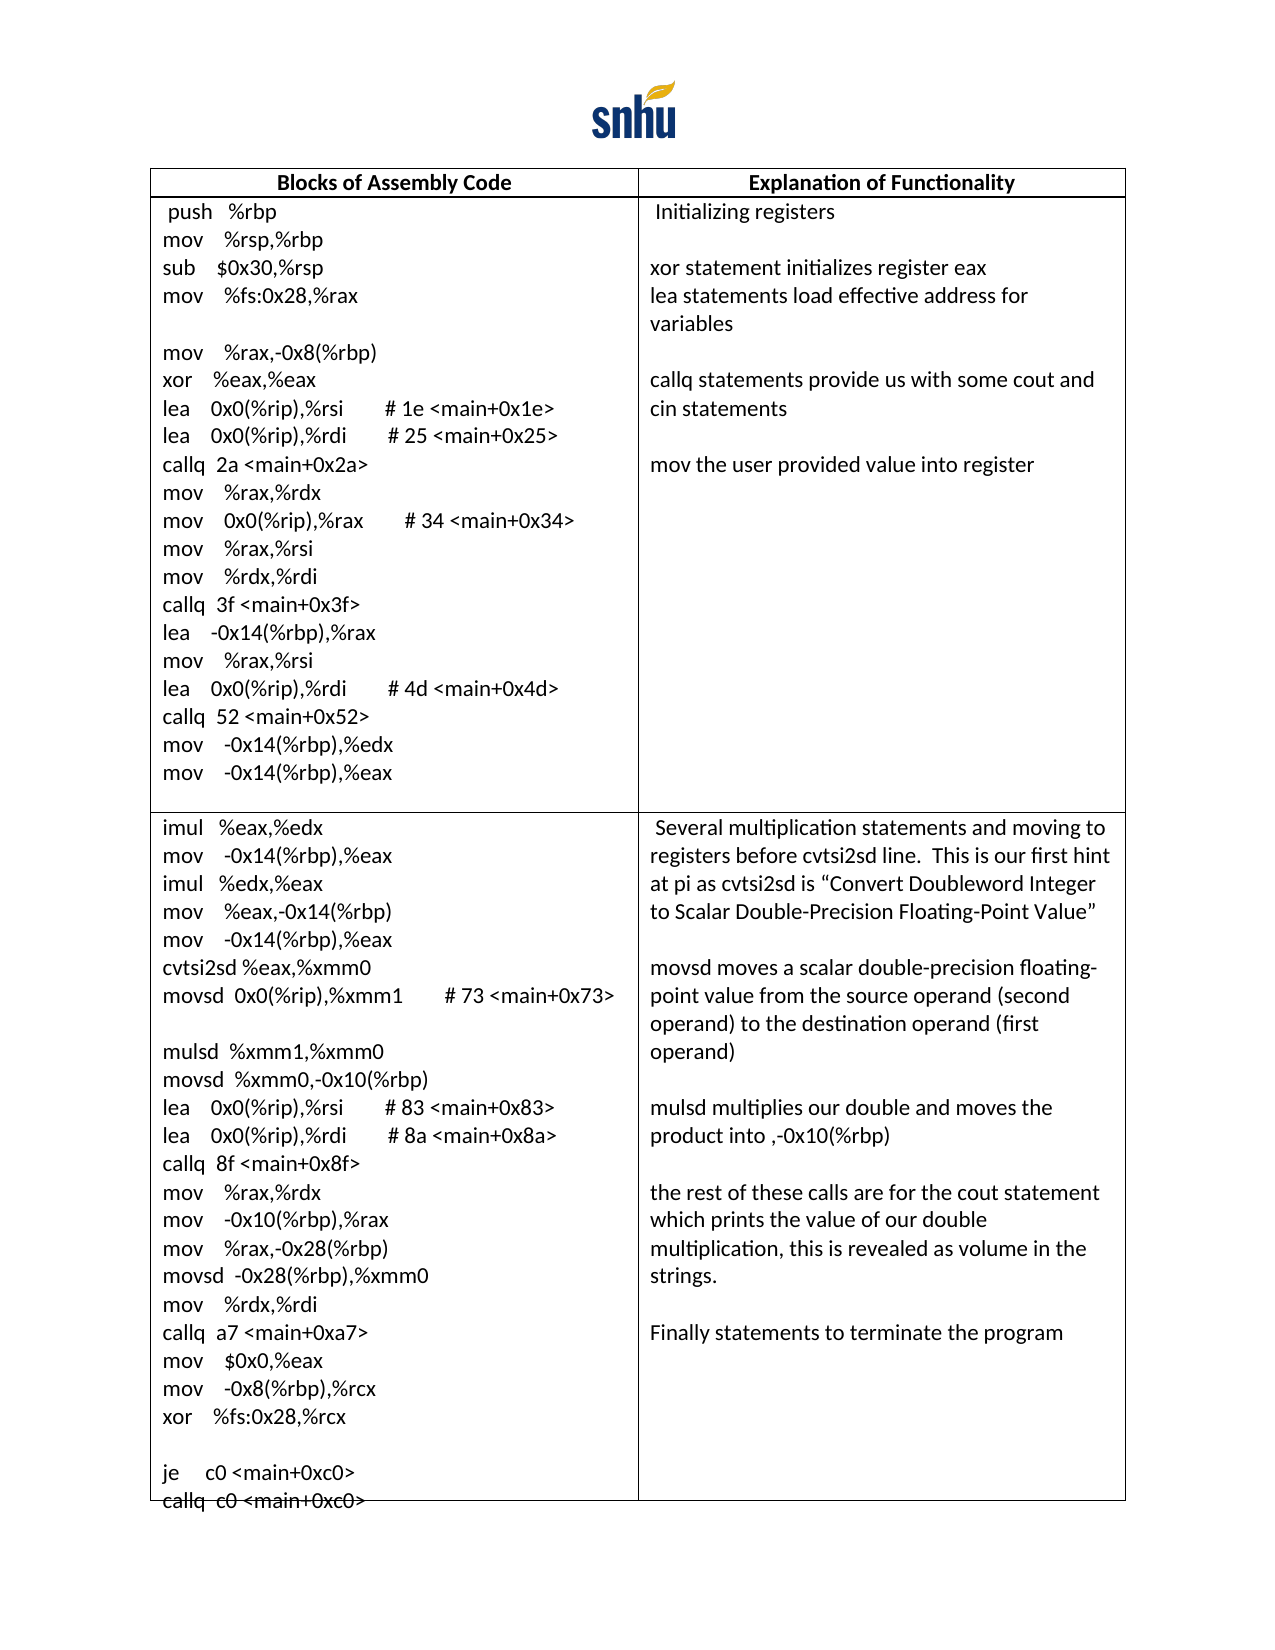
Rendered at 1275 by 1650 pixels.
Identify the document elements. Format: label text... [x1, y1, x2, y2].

table_header Explanation of Functionality [639, 169, 1125, 196]
picture [573, 75, 702, 147]
table_cell push %rbp mov %rsp,%rbp sub $0x30,%rsp mov %fs:0x28,%rax mov %rax,-0x8(%rbp) xor %eax,%eax lea 0x0(%rip),%rsi # 1e <main+0x1e> lea 0x0(%rip),%rdi # 25 <main+0x25> callq 2a <main+0x2a> mov %rax,%rdx mov 0x0(%rip),%rax # 34 <main+0x34> mov %rax,%rsi mov %rdx,%rdi callq 3f <main+0x3f> lea -0x14(%rbp),%rax mov %rax,%rsi lea 0x0(%rip),%rdi # 4d <main+0x4d> callq 52 <main+0x52> mov -0x14(%rbp),%edx mov -0x14(%rbp),%eax [151, 198, 638, 812]
table_cell Initializing registers xor statement initializes register eax lea statements load effective address for variables callq statements provide us with some cout and cin statements mov the user provided value into register [639, 198, 1125, 812]
table_cell Several multiplication statements and moving to registers before cvtsi2sd line. This is our first hint at pi as cvtsi2sd is “Convert Doubleword Integer to Scalar Double-Precision Floating-Point Value” movsd moves a scalar double-precision floating-point value from the source operand (second operand) to the destination operand (first operand) mulsd multiplies our double and moves the product into ,-0x10(%rbp) the rest of these calls are for the cout statement which prints the value of our double multiplication, this is revealed as volume in the strings. Finally statements to terminate the program [639, 813, 1125, 1500]
table_header Blocks of Assembly Code [151, 169, 638, 196]
table_cell imul %eax,%edx mov -0x14(%rbp),%eax imul %edx,%eax mov %eax,-0x14(%rbp) mov -0x14(%rbp),%eax cvtsi2sd %eax,%xmm0 movsd 0x0(%rip),%xmm1 # 73 <main+0x73> mulsd %xmm1,%xmm0 movsd %xmm0,-0x10(%rbp) lea 0x0(%rip),%rsi # 83 <main+0x83> lea 0x0(%rip),%rdi # 8a <main+0x8a> callq 8f <main+0x8f> mov %rax,%rdx mov -0x10(%rbp),%rax mov %rax,-0x28(%rbp) movsd -0x28(%rbp),%xmm0 mov %rdx,%rdi callq a7 <main+0xa7> mov $0x0,%eax mov -0x8(%rbp),%rcx xor %fs:0x28,%rcx je c0 <main+0xc0> callq c0 <main+0xc0> leaveq retq [151, 813, 638, 1500]
